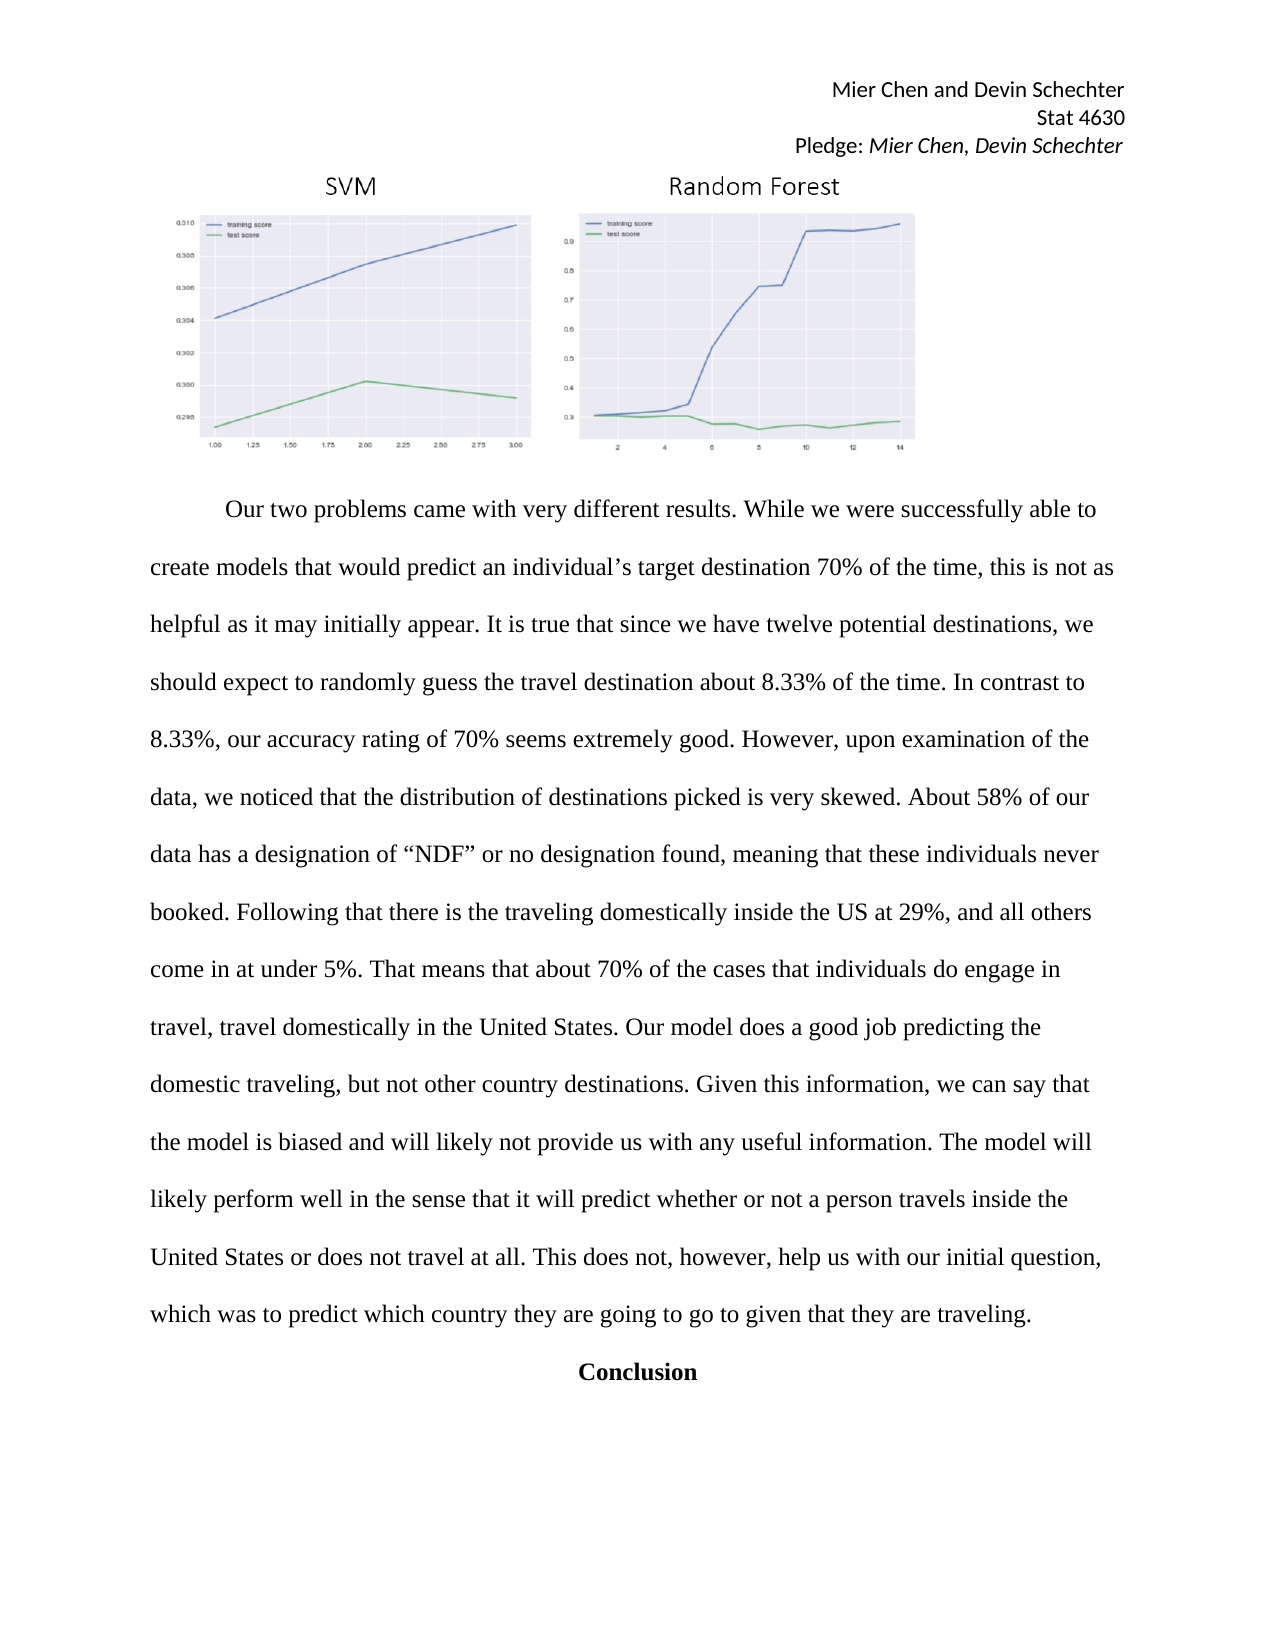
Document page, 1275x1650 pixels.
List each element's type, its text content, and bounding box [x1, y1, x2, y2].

text Conclusion [150, 1357, 1125, 1386]
picture [150, 159, 938, 467]
text Our two problems came with very different results. While we were successfully able to create models that would predict an individual’s target destination 70% of the time, this is not as helpful as it may initially appear. It is true that since we have twelve potential destinations, we should expect to randomly guess the travel destination about 8.33% of the time. In contrast to 8.33%, our accuracy rating of 70% seems extremely good. However, upon examination of the data, we noticed that the distribution of destinations picked is very skewed. About 58% of our data has a designation of “NDF” or no designation found, meaning that these individuals never booked. Following that there is the traveling domestically inside the US at 29%, and all others come in at under 5%. That means that about 70% of the cases that individuals do engage in travel, travel domestically in the United States. Our model does a good job predicting the domestic traveling, but not other country destinations. Given this information, we can say that the model is biased and will likely not provide us with any useful information. The model will likely perform well in the sense that it will predict whether or not a person travels inside the United States or does not travel at all. This does not, however, help us with our initial question, which was to predict which country they are going to go to given that they are traveling. [150, 494, 1125, 1328]
